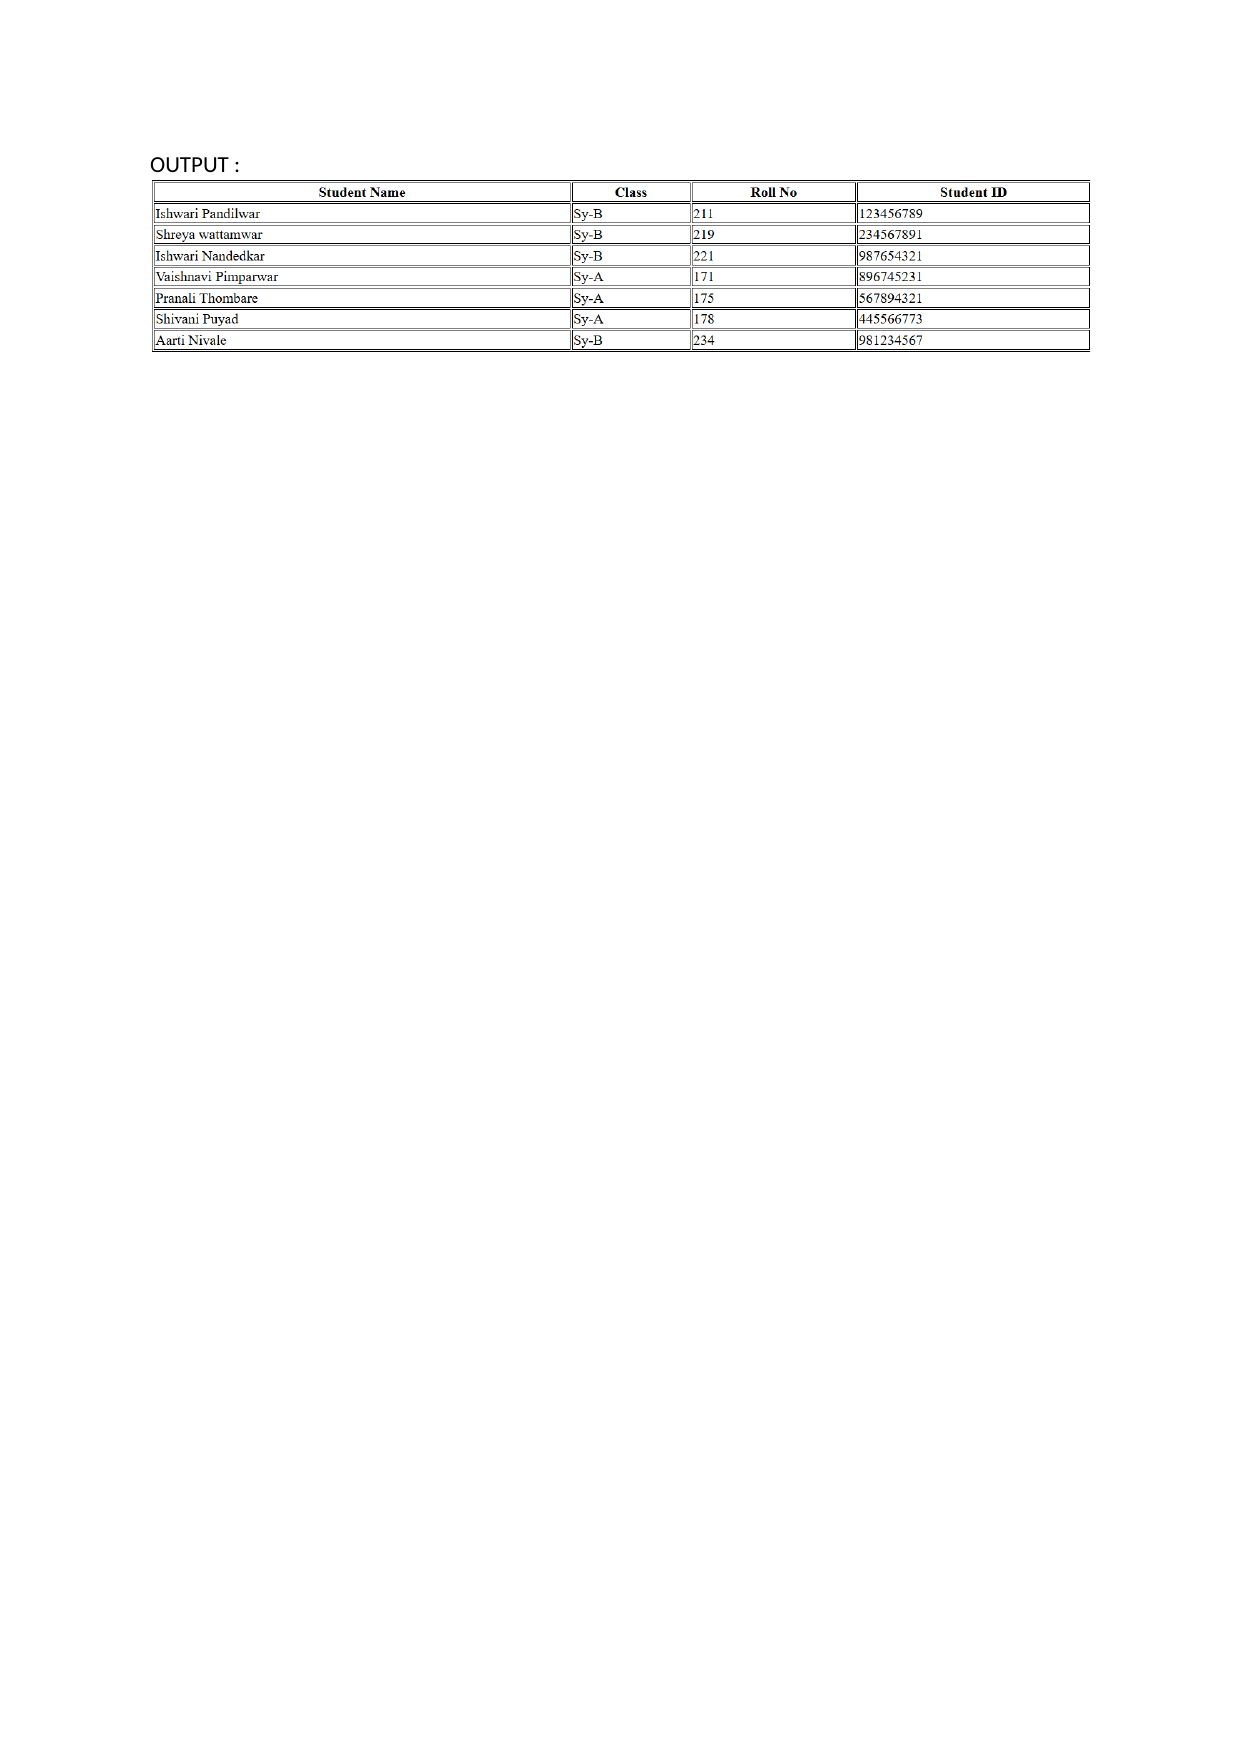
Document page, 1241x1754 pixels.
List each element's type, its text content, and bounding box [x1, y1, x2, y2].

picture [150, 180, 1091, 366]
text OUTPUT : [150, 150, 1090, 180]
